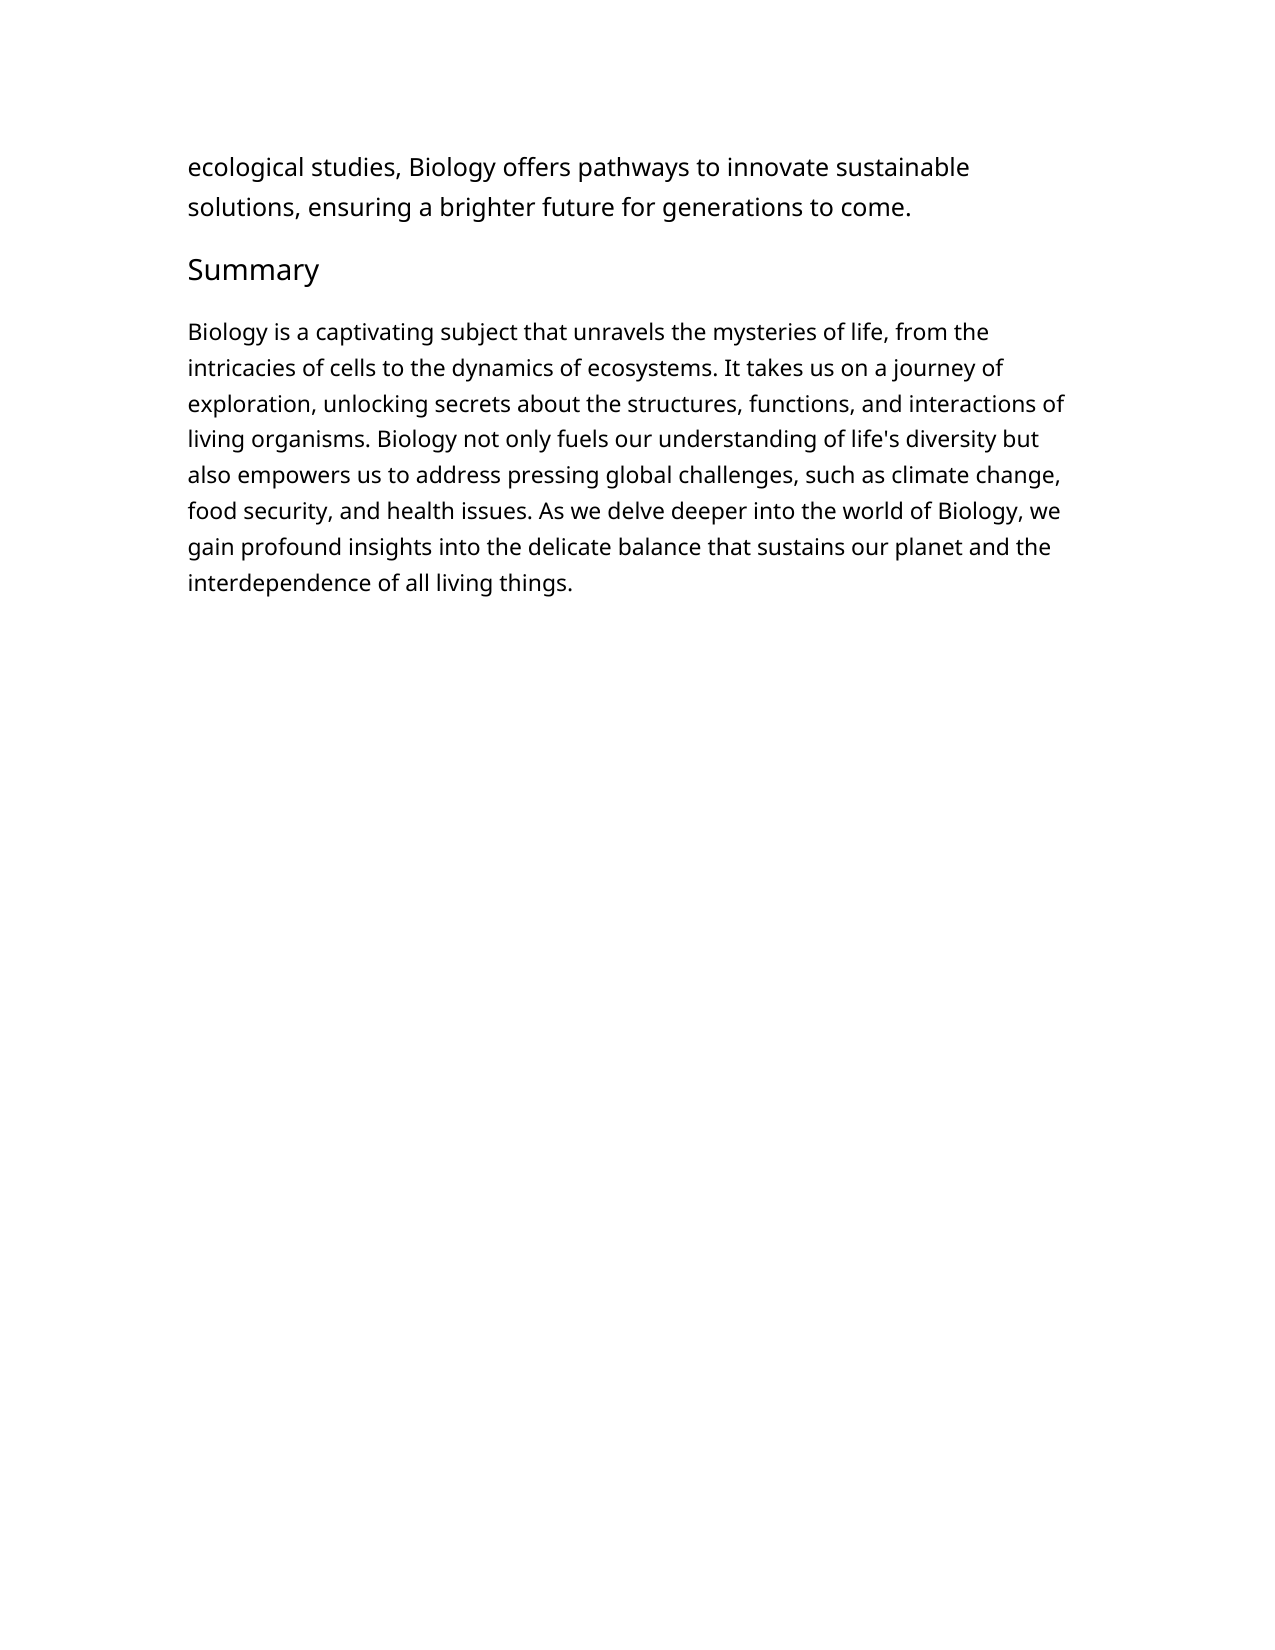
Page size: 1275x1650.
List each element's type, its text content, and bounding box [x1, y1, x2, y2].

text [187, 150, 1087, 223]
text Summary [187, 249, 1087, 289]
text Biology is a captivating subject that unravels the mysteries of life, from the intricacies of cells to the dynamics of ecosystems. It takes us on a journey of exploration, unlocking secrets about the structures, functions, and interactions of living organisms. Biology not only fuels our understanding of life's diversity but also empowers us to address pressing global challenges, such as climate change, food security, and health issues. As we delve deeper into the world of Biology, we gain profound insights into the delicate balance that sustains our planet and the interdependence of all living things. [187, 316, 1087, 598]
